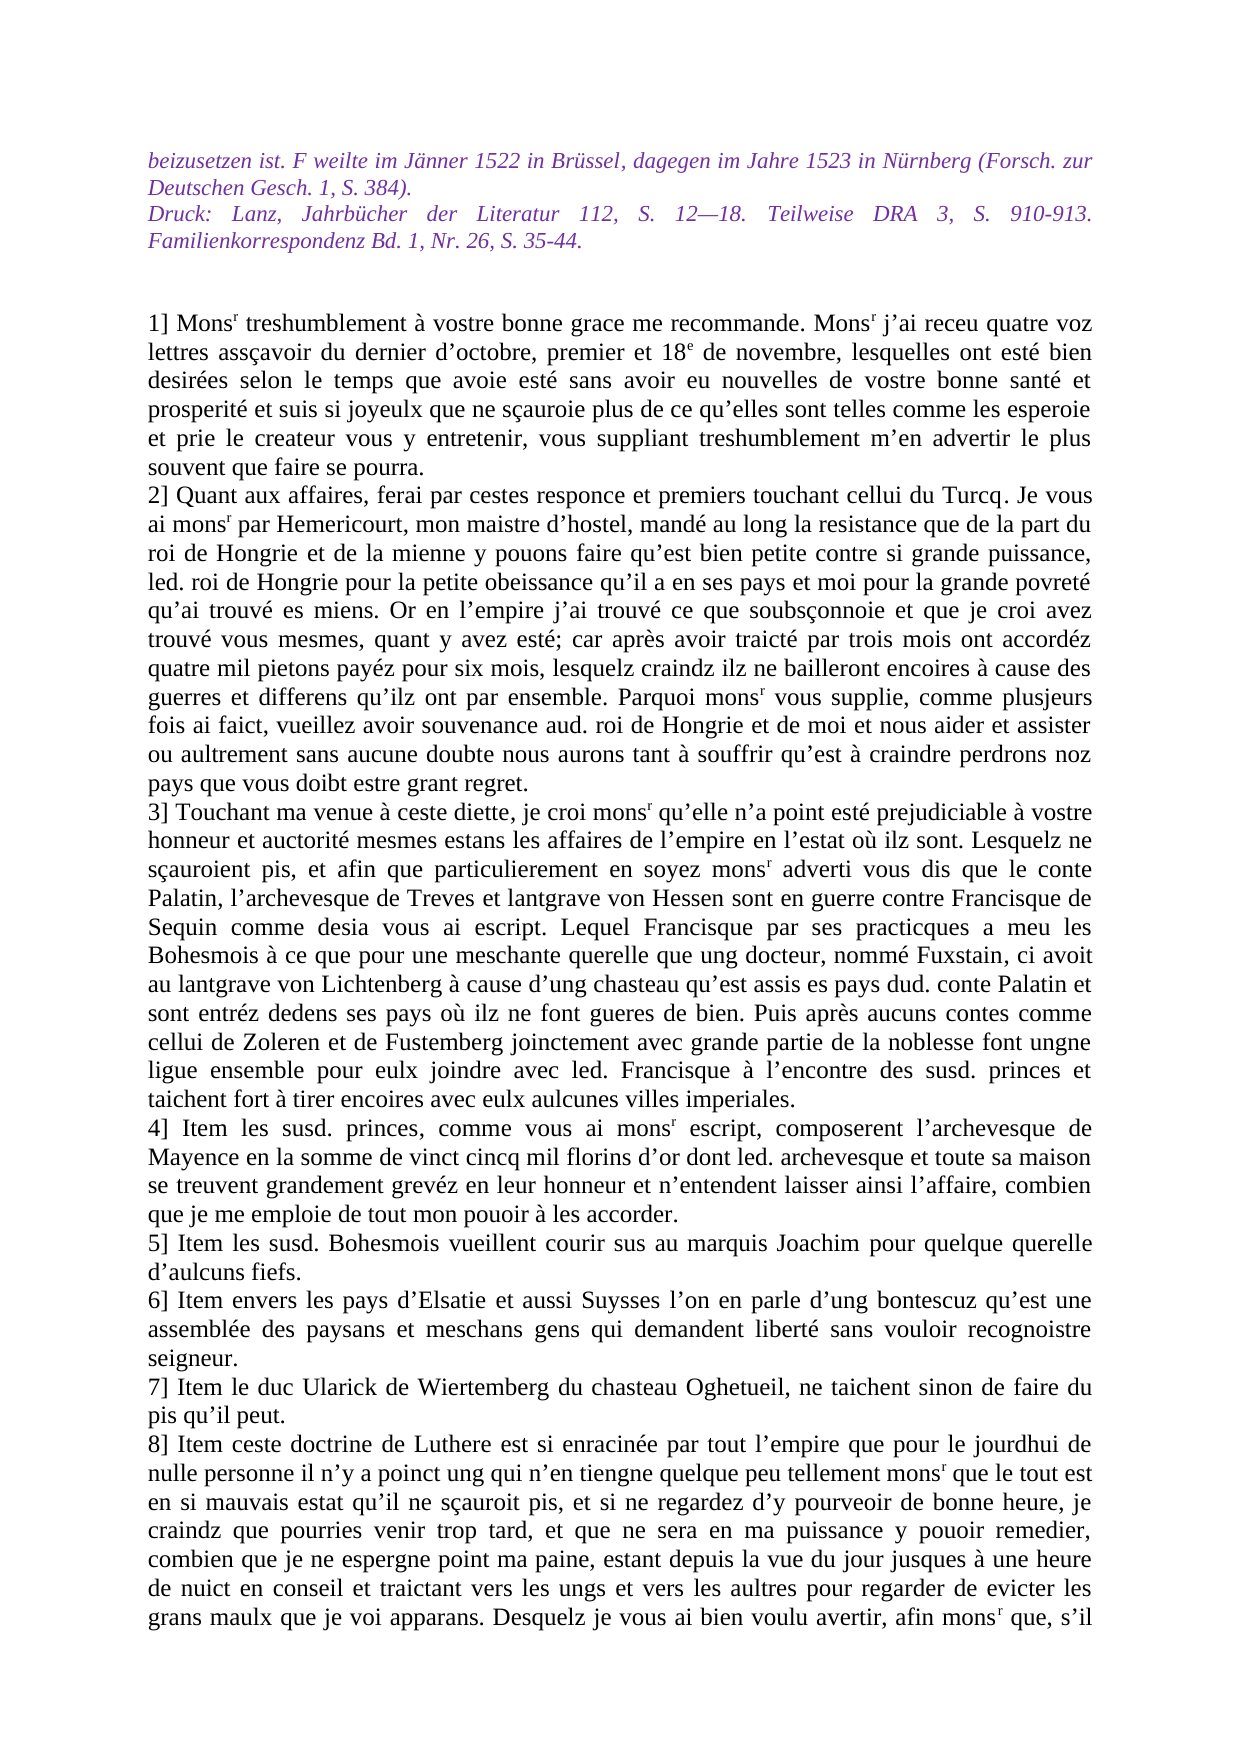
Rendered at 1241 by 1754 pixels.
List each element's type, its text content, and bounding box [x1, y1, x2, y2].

text 6] Item envers les pays d’Elsatie et aussi Suysses l’on en parle d’ung bontescuz qu’est une assemblée des paysans et meschans gens qui demandent liberté sans vouloir recognoistre seigneur. [148, 1286, 1093, 1372]
text 7] Item le duc Ularick de Wiertemberg du chasteau Oghetueil, ne taichent sinon de faire du pis qu’il peut. [148, 1372, 1093, 1429]
text 3] Touchant ma venue à ceste diette, je croi monsr qu’elle n’a point esté prejudiciable à vostre honneur et auctorité mesmes estans les affaires de l’empire en l’estat où ilz sont. Lesquelz ne sçauroient pis, et afin que particulierement en soyez monsr adverti vous dis que le conte Palatin, l’archevesque de Treves et lantgrave von Hessen sont en guerre contre Francisque de Sequin comme desia vous ai escript. Lequel Francisque par ses practicques a meu les Bohesmois à ce que pour une meschante querelle que ung docteur, nommé Fuxstain, ci avoit au lantgrave von Lichtenberg à cause d’ung chasteau qu’est assis es pays dud. conte Palatin et sont entréz dedens ses pays où ilz ne font gueres de bien. Puis après aucuns contes comme cellui de Zoleren et de Fustemberg joinctement avec grande partie de la noblesse font ungne ligue ensemble pour eulx joindre avec led. Francisque à l’encontre des susd. princes et taichent fort à tirer encoires avec eulx aulcunes villes imperiales. [148, 797, 1093, 1113]
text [148, 1429, 1093, 1631]
text 1] Monsr treshumblement à vostre bonne grace me recommande. Monsr j’ai receu quatre voz lettres assçavoir du dernier d’octobre, premier et 18e de novembre, lesquelles ont esté bien desirées selon le temps que avoie esté sans avoir eu nouvelles de vostre bonne santé et prosperité et suis si joyeulx que ne sçauroie plus de ce qu’elles sont telles comme les esperoie et prie le createur vous y entretenir, vous suppliant treshumblement m’en advertir le plus souvent que faire se pourra. [148, 308, 1093, 481]
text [148, 148, 1093, 200]
text 5] Item les susd. Bohesmois vueillent courir sus au marquis Joachim pour quelque querelle d’aulcuns fiefs. [148, 1228, 1093, 1286]
text 2] Quant aux affaires, ferai par cestes responce et premiers touchant cellui du Turcq. Je vous ai monsr par Hemericourt, mon maistre d’hostel, mandé au long la resistance que de la part du roi de Hongrie et de la mienne y pouons faire qu’est bien petite contre si grande puissance, led. roi de Hongrie pour la petite obeissance qu’il a en ses pays et moi pour la grande povreté qu’ai trouvé es miens. Or en l’empire j’ai trouvé ce que soubsçonnoie et que je croi avez trouvé vous mesmes, quant y avez esté; car après avoir traicté par trois mois ont accordéz quatre mil pietons payéz pour six mois, lesquelz craindz ilz ne bailleront encoires à cause des guerres et differens qu’ilz ont par ensemble. Parquoi monsr vous supplie, comme plusjeurs fois ai faict, vueillez avoir souvenance aud. roi de Hongrie et de moi et nous aider et assister ou aultrement sans aucune doubte nous aurons tant à souffrir qu’est à craindre perdrons noz pays que vous doibt estre grant regret. [148, 481, 1093, 797]
text 4] Item les susd. princes, comme vous ai monsr escript, composerent l’archevesque de Mayence en la somme de vinct cincq mil florins d’or dont led. archevesque et toute sa maison se treuvent grandement grevéz en leur honneur et n’entendent laisser ainsi l’affaire, combien que je me emploie de tout mon pouoir à les accorder. [148, 1113, 1093, 1228]
text Druck: Lanz, Jahrbücher der Literatur 112, S. 12—18. Teilweise DRA 3, S. 910-913. Familienkorrespondenz Bd. 1, Nr. 26, S. 35-44. [148, 200, 1093, 253]
